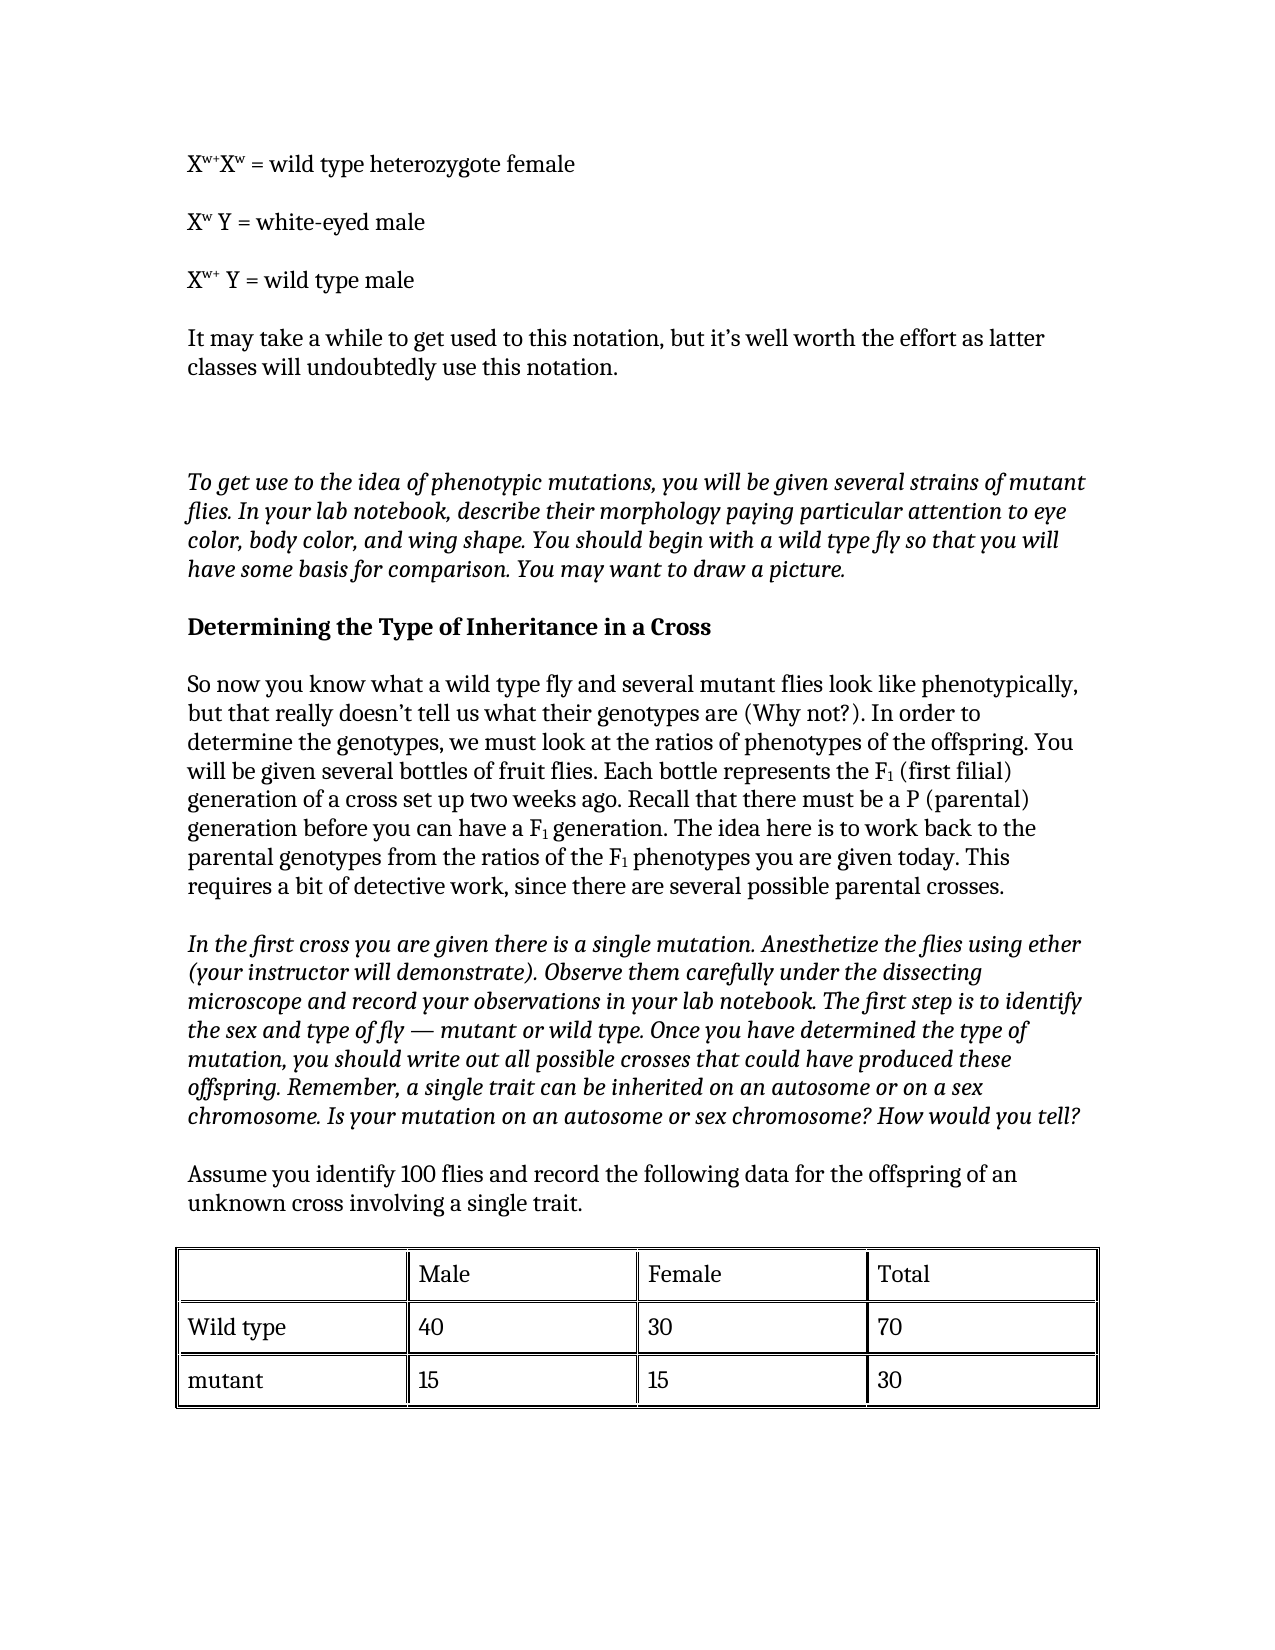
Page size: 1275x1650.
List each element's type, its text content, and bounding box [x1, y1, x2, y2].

table_cell 40 [410, 1303, 636, 1352]
table_cell 30 [867, 1352, 1097, 1405]
text Assume you identify 100 flies and record the following data for the offspring of an unknown cross involving a single trait. [187, 1160, 1087, 1217]
text Xw Y = white-eyed male [187, 208, 1087, 237]
table_header [177, 1248, 408, 1299]
text In the first cross you are given there is a single mutation. Anesthetize the flies using ether (your instructor will demonstrate). Observe them carefully under the dissecting microscope and record your observations in your lab notebook. The first step is to identify the sex and type of fly — mutant or wild type. Once you have determined the type of mutation, you should write out all possible crosses that could have produced these offspring. Remember, a single trait can be inherited on an autosome or on a sex chromosome. Is your mutation on an autosome or sex chromosome? How would you tell? [187, 929, 1087, 1131]
table_header Total [867, 1250, 1096, 1299]
table_cell 15 [408, 1356, 637, 1405]
text So now you know what a wild type fly and several mutant flies look like phenotypically, but that really doesn’t tell us what their genotypes are (Why not?). In order to determine the genotypes, we must look at the ratios of phenotypes of the offspring. You will be given several bottles of fruit flies. Each bottle represents the F1 (first filial) generation of a cross set up two weeks ago. Recall that there must be a P (parental) generation before you can have a F1 generation. The idea here is to work back to the parental genotypes from the ratios of the F1 phenotypes you are given today. This requires a bit of detective work, since there are several possible parental crosses. [187, 670, 1087, 900]
table_header Female [638, 1248, 867, 1299]
text Xw+Xw = wild type heterozygote female [187, 150, 1087, 179]
text Xw+ Y = wild type male [187, 266, 1087, 294]
table_cell 15 [638, 1356, 867, 1405]
table_cell 70 [869, 1300, 1097, 1352]
text It may take a while to get used to this notation, but it’s well worth the effort as latter classes will undoubtedly use this notation. [187, 324, 1087, 381]
table_cell Wild type [179, 1300, 406, 1352]
table_cell 30 [639, 1303, 866, 1352]
text To get use to the idea of phenotypic mutations, you will be given several strains of mutant flies. In your lab notebook, describe their morphology paying particular attention to eye color, body color, and wing shape. You should begin with a wild type fly so that you will have some basis for comparison. You may want to draw a picture. [187, 468, 1087, 583]
table_cell mutant [179, 1352, 408, 1405]
text Determining the Type of Inheritance in a Cross [187, 612, 1087, 641]
table_header Male [408, 1250, 637, 1299]
